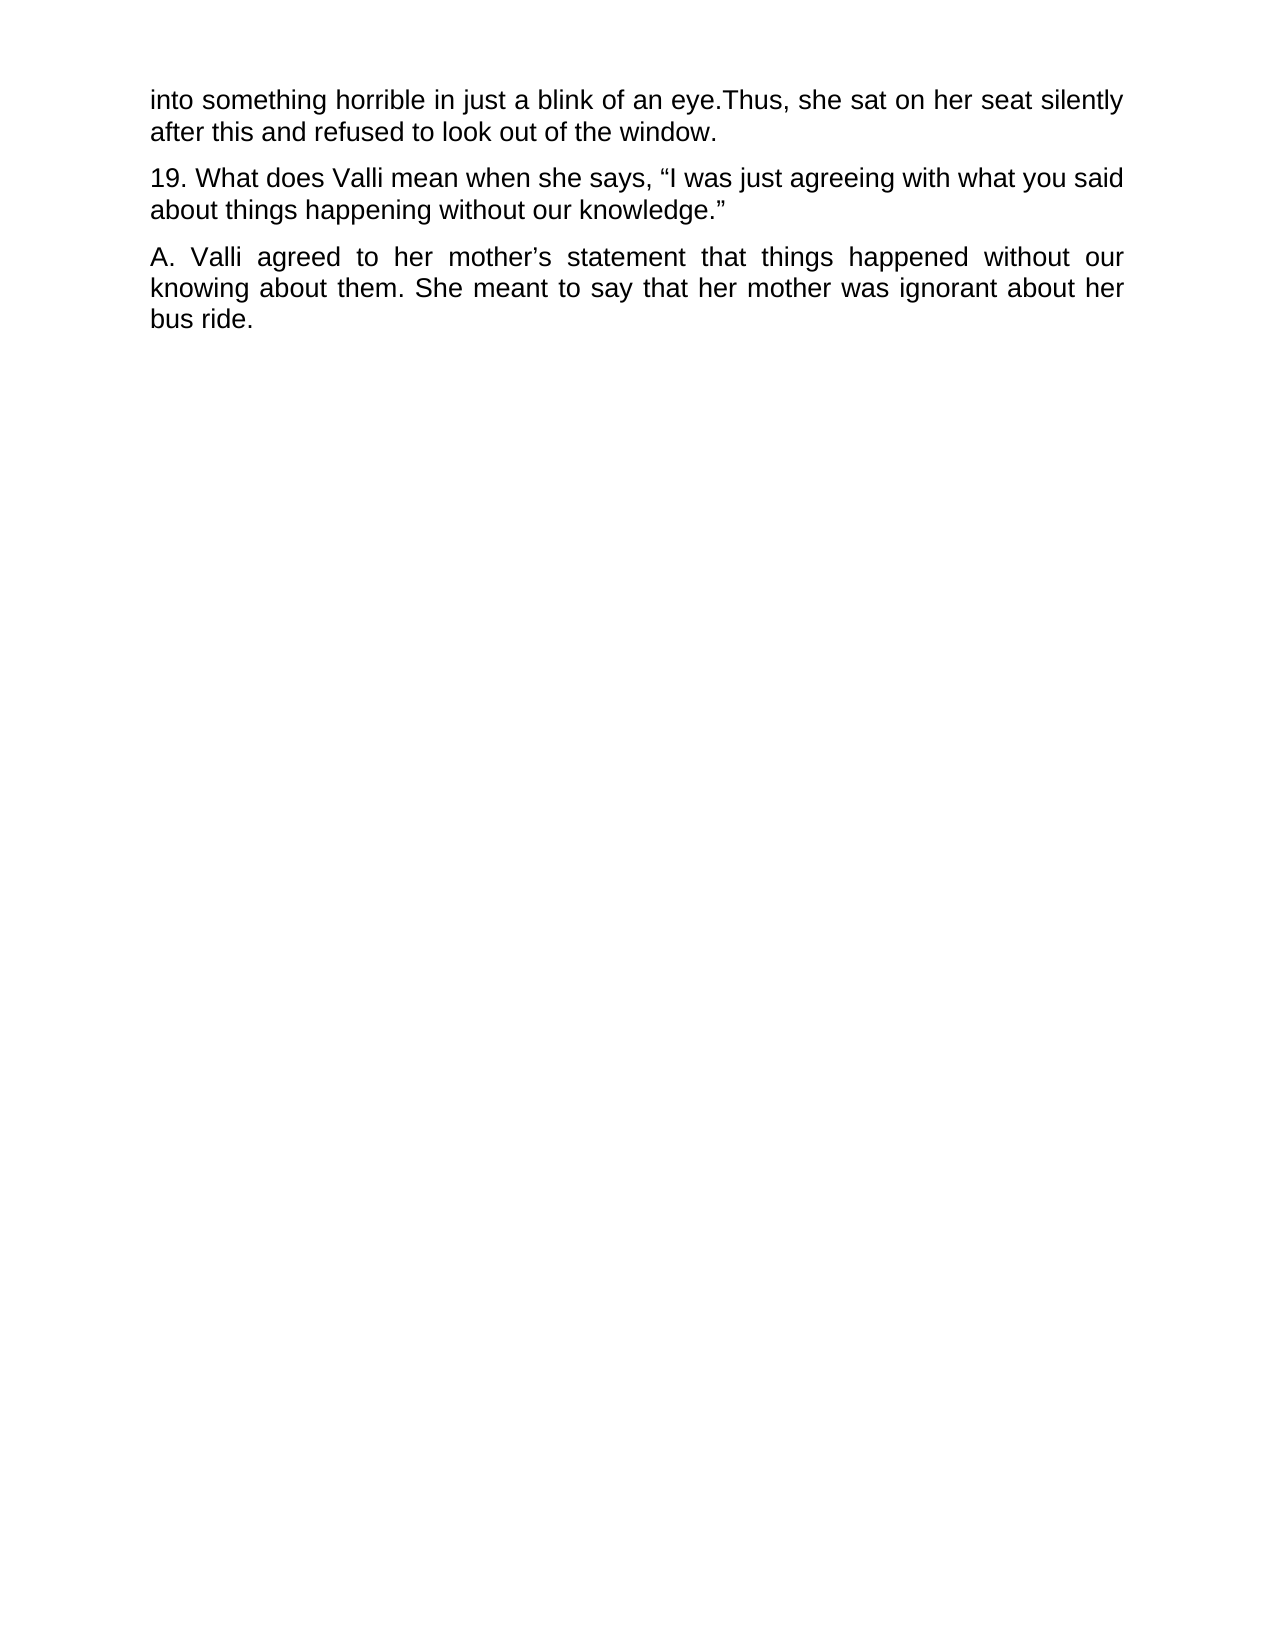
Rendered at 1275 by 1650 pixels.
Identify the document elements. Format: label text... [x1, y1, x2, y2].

text 19. What does Valli mean when she says, “I was just agreeing with what you said about things happening without our knowledge.” [150, 162, 1125, 225]
text A. Valli agreed to her mother’s statement that things happened without our knowing about them. She meant to say that her mother was ignorant about her bus ride. [150, 241, 1125, 334]
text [150, 84, 1125, 147]
